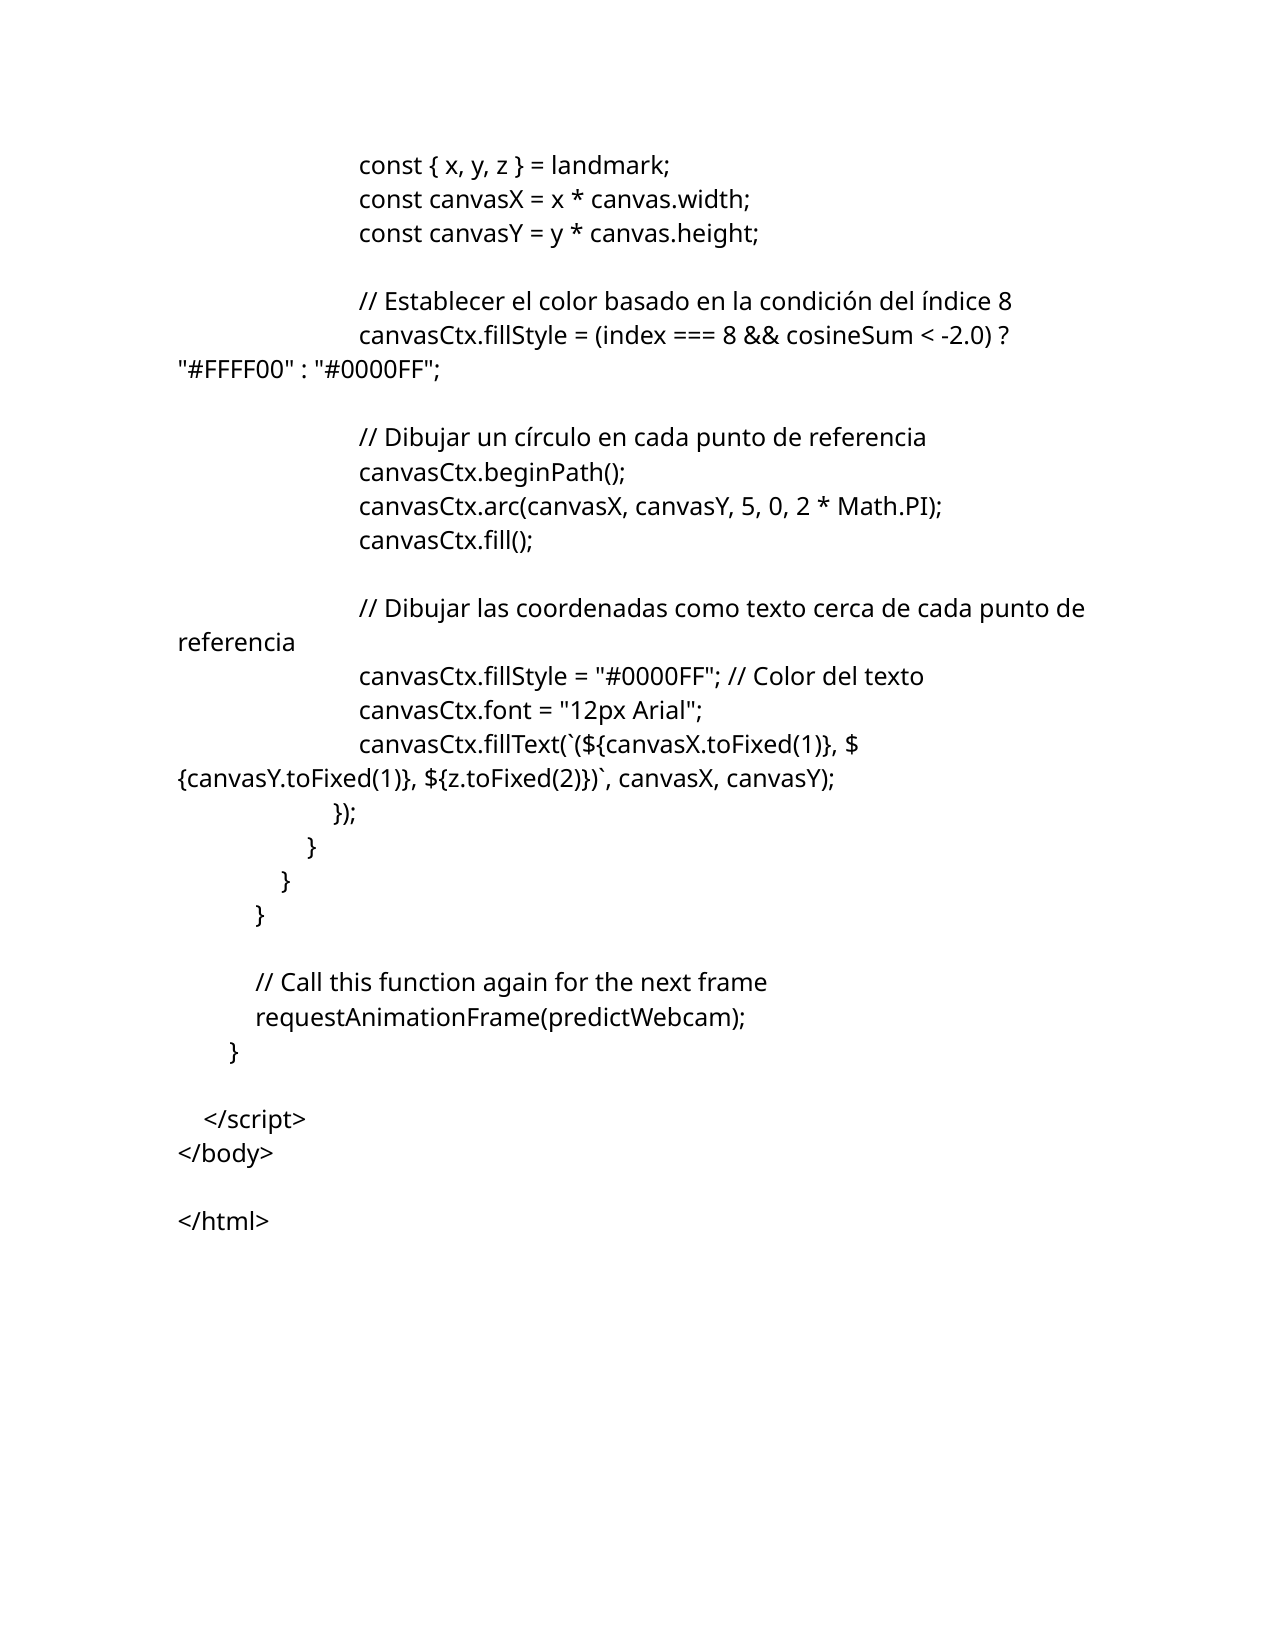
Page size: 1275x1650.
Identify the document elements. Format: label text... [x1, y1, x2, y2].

text canvasCtx.beginPath(); [177, 454, 1098, 488]
text canvasCtx.fillStyle = "#0000FF"; // Color del texto [177, 658, 1098, 693]
text canvasCtx.fill(); [177, 522, 1098, 556]
text canvasCtx.font = "12px Arial"; [177, 693, 1098, 727]
text // Dibujar las coordenadas como texto cerca de cada punto de referencia [177, 590, 1098, 658]
text } [177, 863, 1098, 897]
text requestAnimationFrame(predictWebcam); [177, 999, 1098, 1033]
text } [177, 1033, 1098, 1067]
text // Establecer el color basado en la condición del índice 8 [177, 284, 1098, 318]
text const canvasY = y * canvas.height; [177, 216, 1098, 250]
text canvasCtx.arc(canvasX, canvasY, 5, 0, 2 * Math.PI); [177, 488, 1098, 522]
text canvasCtx.fillText(`(${canvasX.toFixed(1)}, ${canvasY.toFixed(1)}, ${z.toFixed(2)})`, canvasX, canvasY); [177, 727, 1098, 795]
text const { x, y, z } = landmark; [177, 148, 1098, 182]
text } [177, 897, 1098, 931]
text const canvasX = x * canvas.width; [177, 182, 1098, 216]
text } [177, 829, 1098, 863]
text </script> [177, 1101, 1098, 1135]
text </html> [177, 1203, 1098, 1238]
text }); [177, 795, 1098, 829]
text canvasCtx.fillStyle = (index === 8 && cosineSum < -2.0) ? "#FFFF00" : "#0000FF"; [177, 318, 1098, 386]
text // Dibujar un círculo en cada punto de referencia [177, 420, 1098, 454]
text </body> [177, 1135, 1098, 1169]
text // Call this function again for the next frame [177, 965, 1098, 999]
